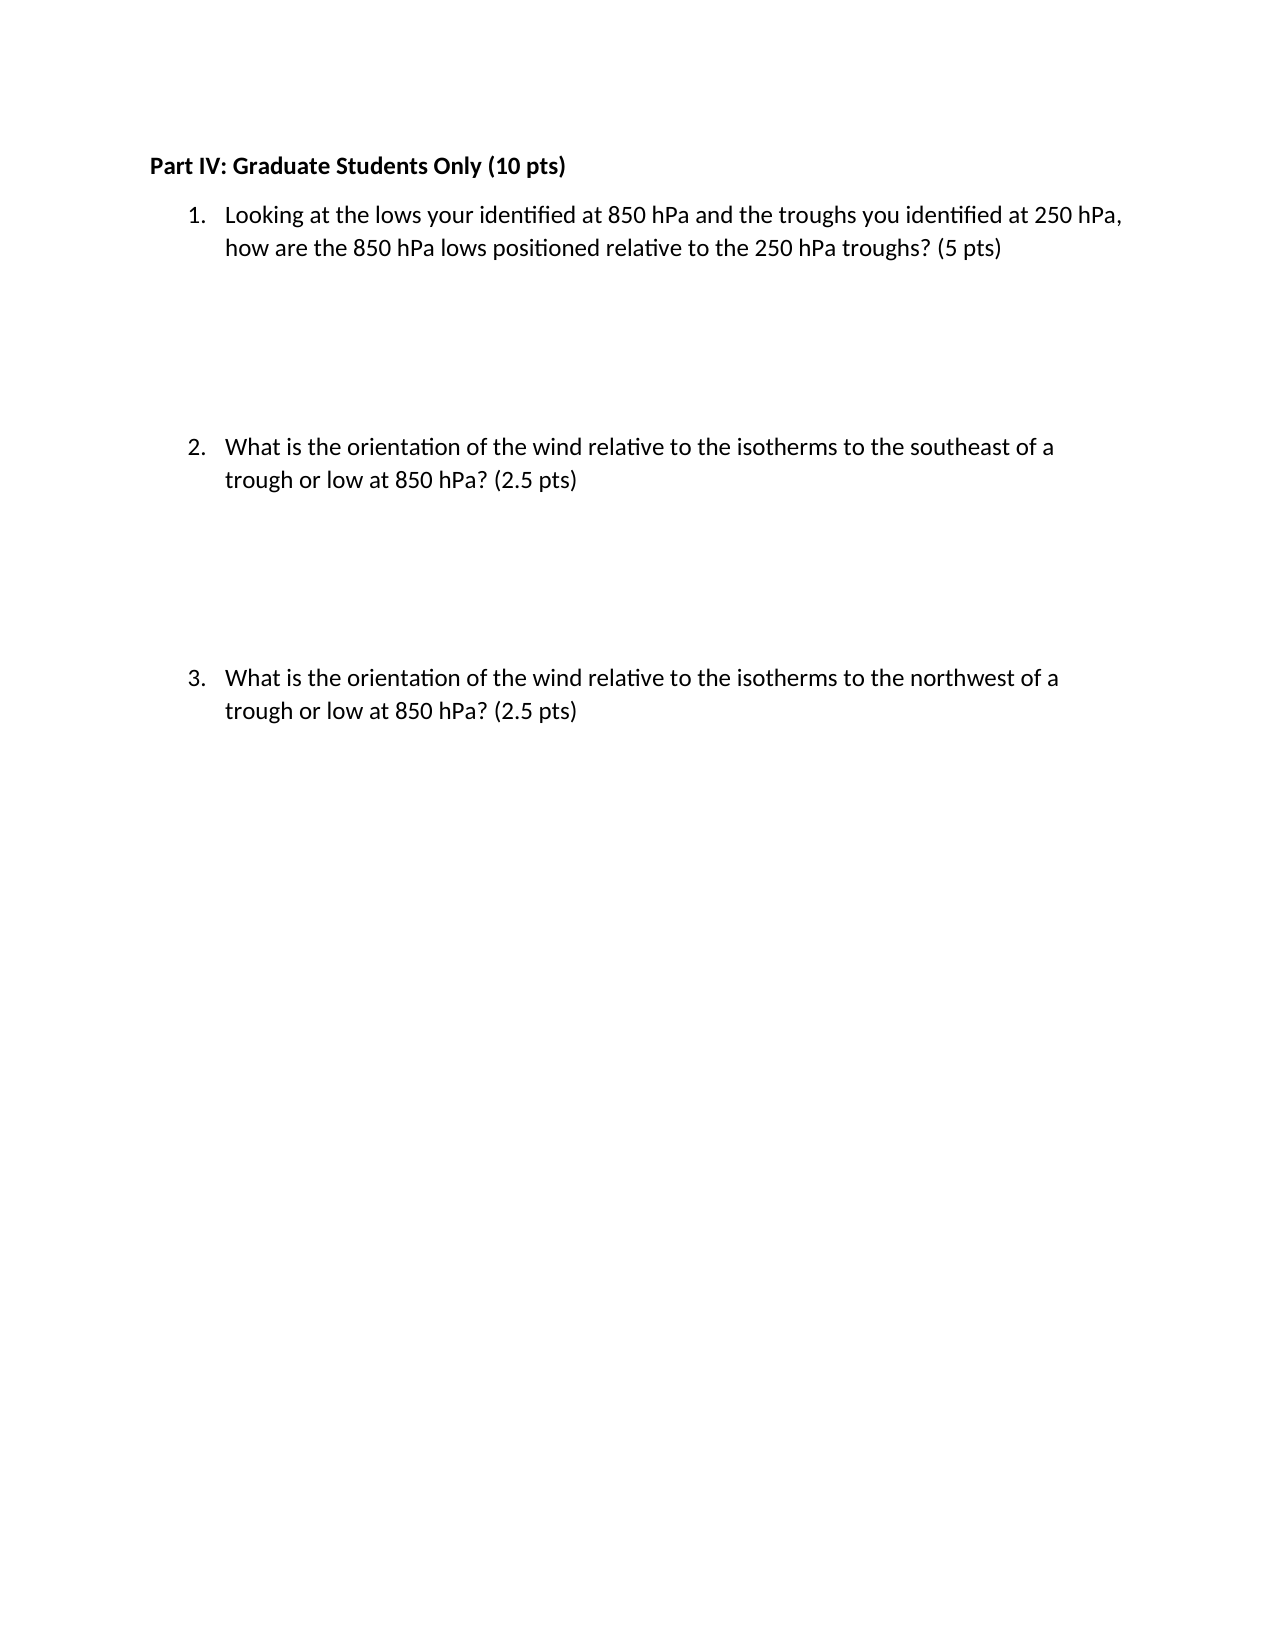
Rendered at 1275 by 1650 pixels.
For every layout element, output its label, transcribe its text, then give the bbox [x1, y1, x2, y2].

text Part IV: Graduate Students Only (10 pts) [150, 150, 1125, 181]
list Looking at the lows your identified at 850 hPa and the troughs you identified at 250 hPa, how are the 850 hPa lows positioned relative to the 250 hPa troughs? (5 pts) [187, 199, 1125, 263]
list What is the orientation of the wind relative to the isotherms to the northwest of a trough or low at 850 hPa? (2.5 pts) [187, 662, 1125, 726]
list What is the orientation of the wind relative to the isotherms to the southeast of a trough or low at 850 hPa? (2.5 pts) [187, 431, 1125, 494]
